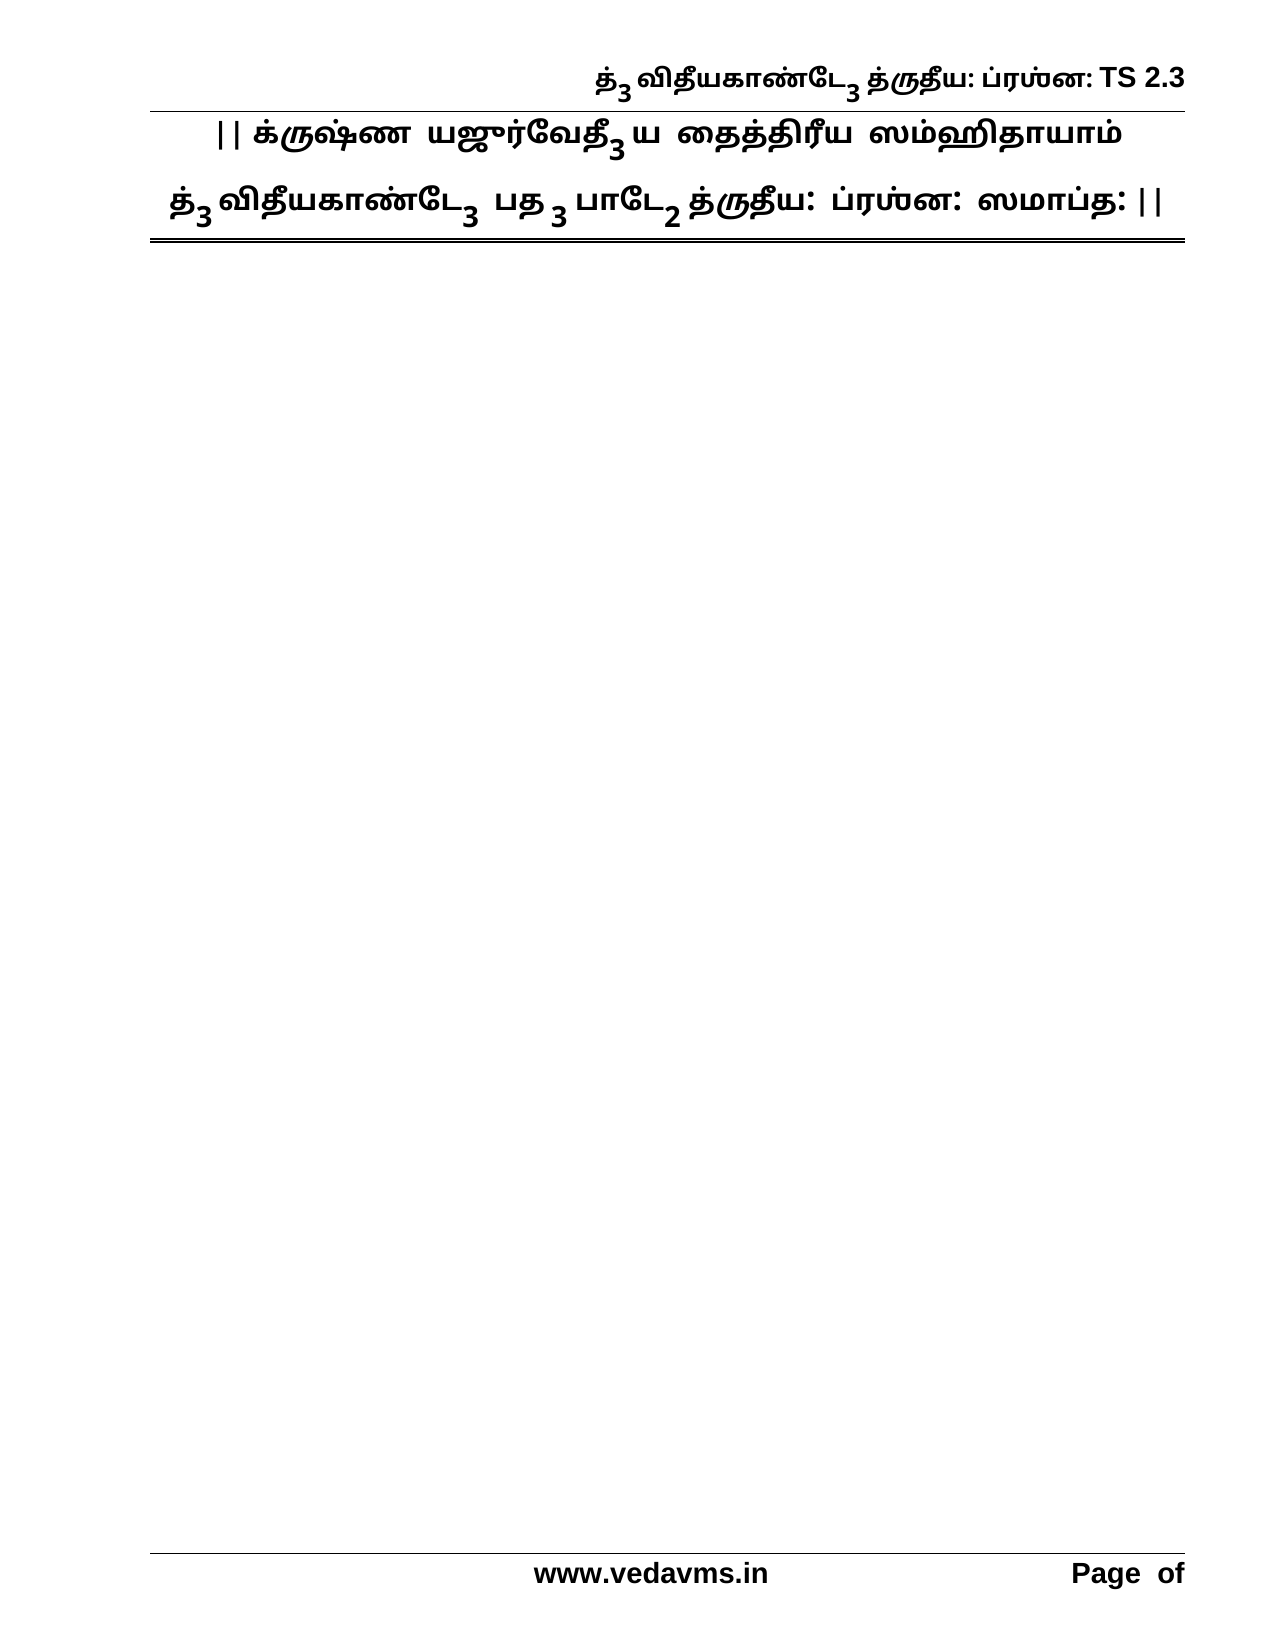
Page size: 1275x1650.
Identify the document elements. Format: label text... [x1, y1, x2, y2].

text || க்ருஷ்ண யஜுர்வேதீ3ய தைத்திரீய ஸம்ஹிதாயாம் த்3விதீயகாண்டே3 பத3 பாடே2 த்ருதீய: ப்ரஶ்ன: ஸமாப்த: || [150, 112, 1185, 238]
